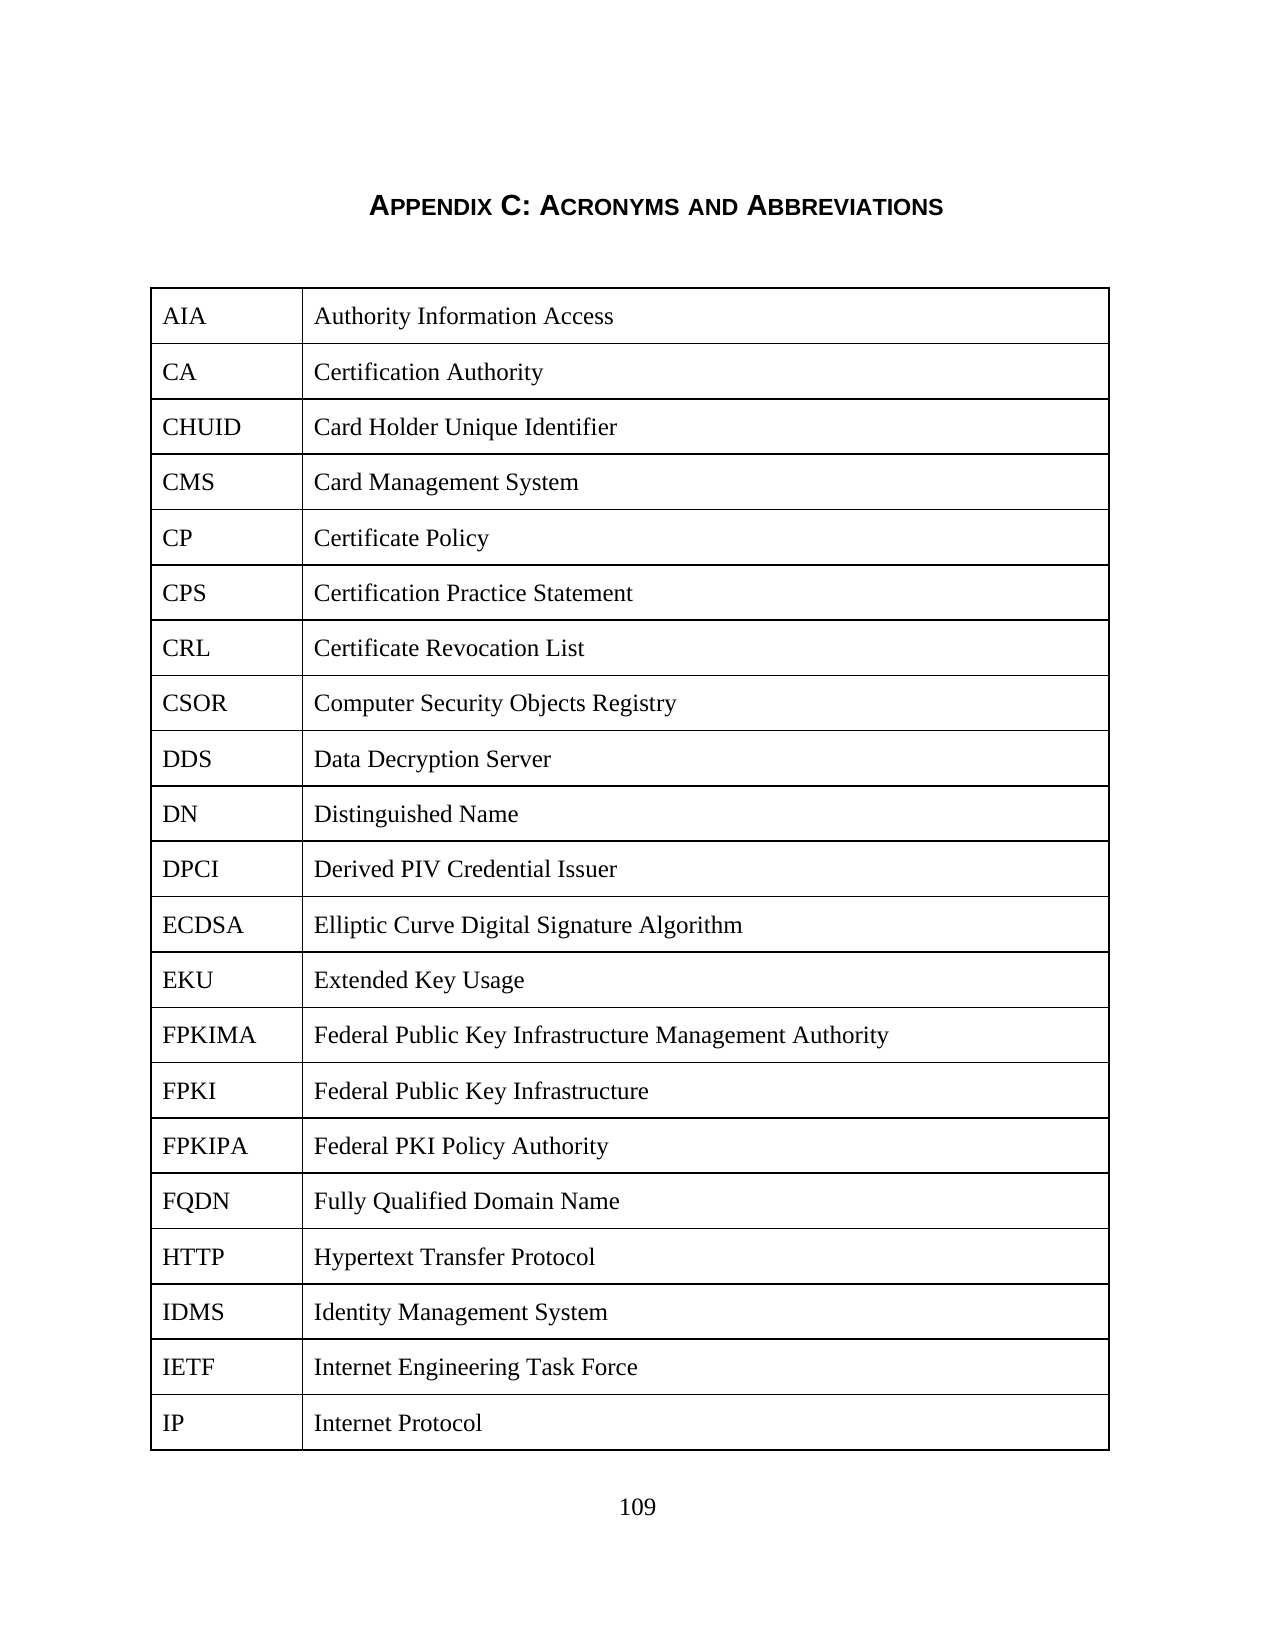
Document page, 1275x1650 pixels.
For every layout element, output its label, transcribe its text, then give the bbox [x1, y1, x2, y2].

table_cell Certificate Policy [303, 510, 1108, 564]
table_cell ECDSA [152, 897, 302, 951]
table_cell CA [152, 344, 302, 398]
table_cell Derived PIV Credential Issuer [303, 842, 1108, 896]
table_cell CMS [152, 455, 302, 508]
table_cell Card Holder Unique Identifier [303, 400, 1108, 453]
table_cell Fully Qualified Domain Name [303, 1174, 1108, 1228]
table_cell FQDN [152, 1174, 302, 1228]
table_cell Card Management System [303, 455, 1108, 508]
table_cell HTTP [152, 1229, 302, 1283]
table_cell CSOR [152, 676, 302, 730]
table_cell DDS [152, 731, 302, 785]
subtitle Appendix C: Acronyms and Abbreviations [187, 187, 1125, 221]
table_header Authority Information Access [303, 289, 1108, 343]
table_cell Extended Key Usage [303, 953, 1108, 1006]
table_cell Identity Management System [303, 1285, 1108, 1338]
table_cell EKU [152, 953, 302, 1006]
table_cell Federal Public Key Infrastructure Management Authority [303, 1008, 1108, 1062]
table_cell Distinguished Name [303, 787, 1108, 840]
table_cell Federal Public Key Infrastructure [303, 1063, 1108, 1117]
table_cell Certification Practice Statement [303, 566, 1108, 619]
table_cell Certificate Revocation List [303, 621, 1108, 674]
table_cell Internet Protocol [303, 1395, 1108, 1449]
table_cell CP [152, 510, 302, 564]
table_cell CRL [152, 621, 302, 674]
table_cell FPKIMA [152, 1008, 302, 1062]
table_cell FPKI [152, 1063, 302, 1117]
table_cell CPS [152, 566, 302, 619]
table_cell Hypertext Transfer Protocol [303, 1229, 1108, 1283]
table_cell Certification Authority [303, 344, 1108, 398]
table_cell CHUID [152, 400, 302, 453]
table_cell Internet Engineering Task Force [303, 1340, 1108, 1393]
table_header AIA [152, 289, 302, 343]
table_cell IDMS [152, 1285, 302, 1338]
table_cell DN [152, 787, 302, 840]
table_cell IP [152, 1395, 302, 1449]
table_cell Federal PKI Policy Authority [303, 1119, 1108, 1172]
table_cell IETF [152, 1340, 302, 1393]
table_cell Data Decryption Server [303, 731, 1108, 785]
table_cell Elliptic Curve Digital Signature Algorithm [303, 897, 1108, 951]
table_cell DPCI [152, 842, 302, 896]
table_cell FPKIPA [152, 1119, 302, 1172]
table_cell Computer Security Objects Registry [303, 676, 1108, 730]
